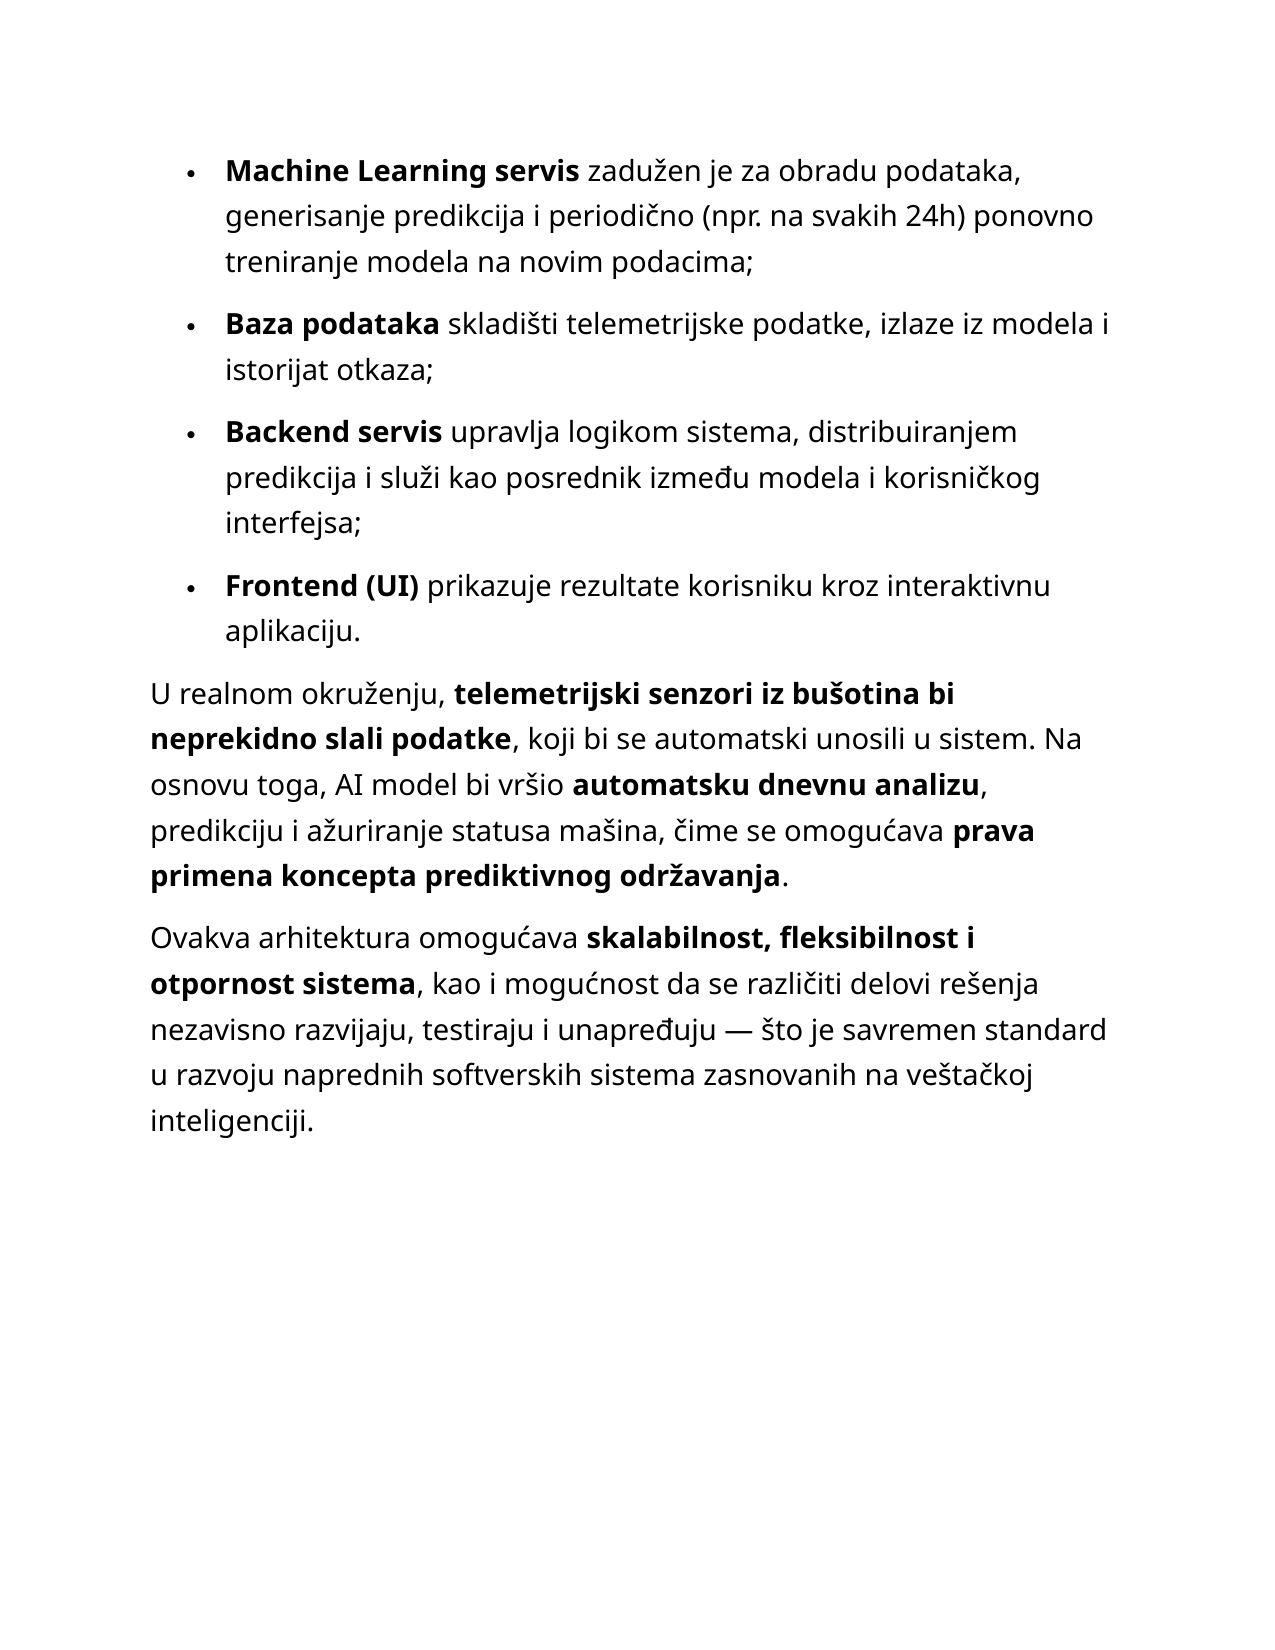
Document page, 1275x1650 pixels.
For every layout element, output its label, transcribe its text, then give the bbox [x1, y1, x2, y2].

text Ovakva arhitektura omogućava skalabilnost, fleksibilnost i otpornost sistema, kao i mogućnost da se različiti delovi rešenja nezavisno razvijaju, testiraju i unapređuju — što je savremen standard u razvoju naprednih softverskih sistema zasnovanih na veštačkoj inteligenciji. [150, 918, 1125, 1140]
text U realnom okruženju, telemetrijski senzori iz bušotina bi neprekidno slali podatke, koji bi se automatski unosili u sistem. Na osnovu toga, AI model bi vršio automatsku dnevnu analizu, predikciju i ažuriranje statusa mašina, čime se omogućava prava primena koncepta prediktivnog održavanja. [150, 673, 1125, 895]
list Backend servis upravlja logikom sistema, distribuiranjem predikcija i služi kao posrednik između modela i korisničkog interfejsa; [187, 411, 1125, 542]
list Baza podataka skladišti telemetrijske podatke, izlaze iz modela i istorijat otkaza; [187, 303, 1125, 389]
list Machine Learning servis zadužen je za obradu podataka, generisanje predikcija i periodično (npr. na svakih 24h) ponovno treniranje modela na novim podacima; [187, 150, 1125, 281]
list Frontend (UI) prikazuje rezultate korisniku kroz interaktivnu aplikaciju. [187, 565, 1125, 650]
